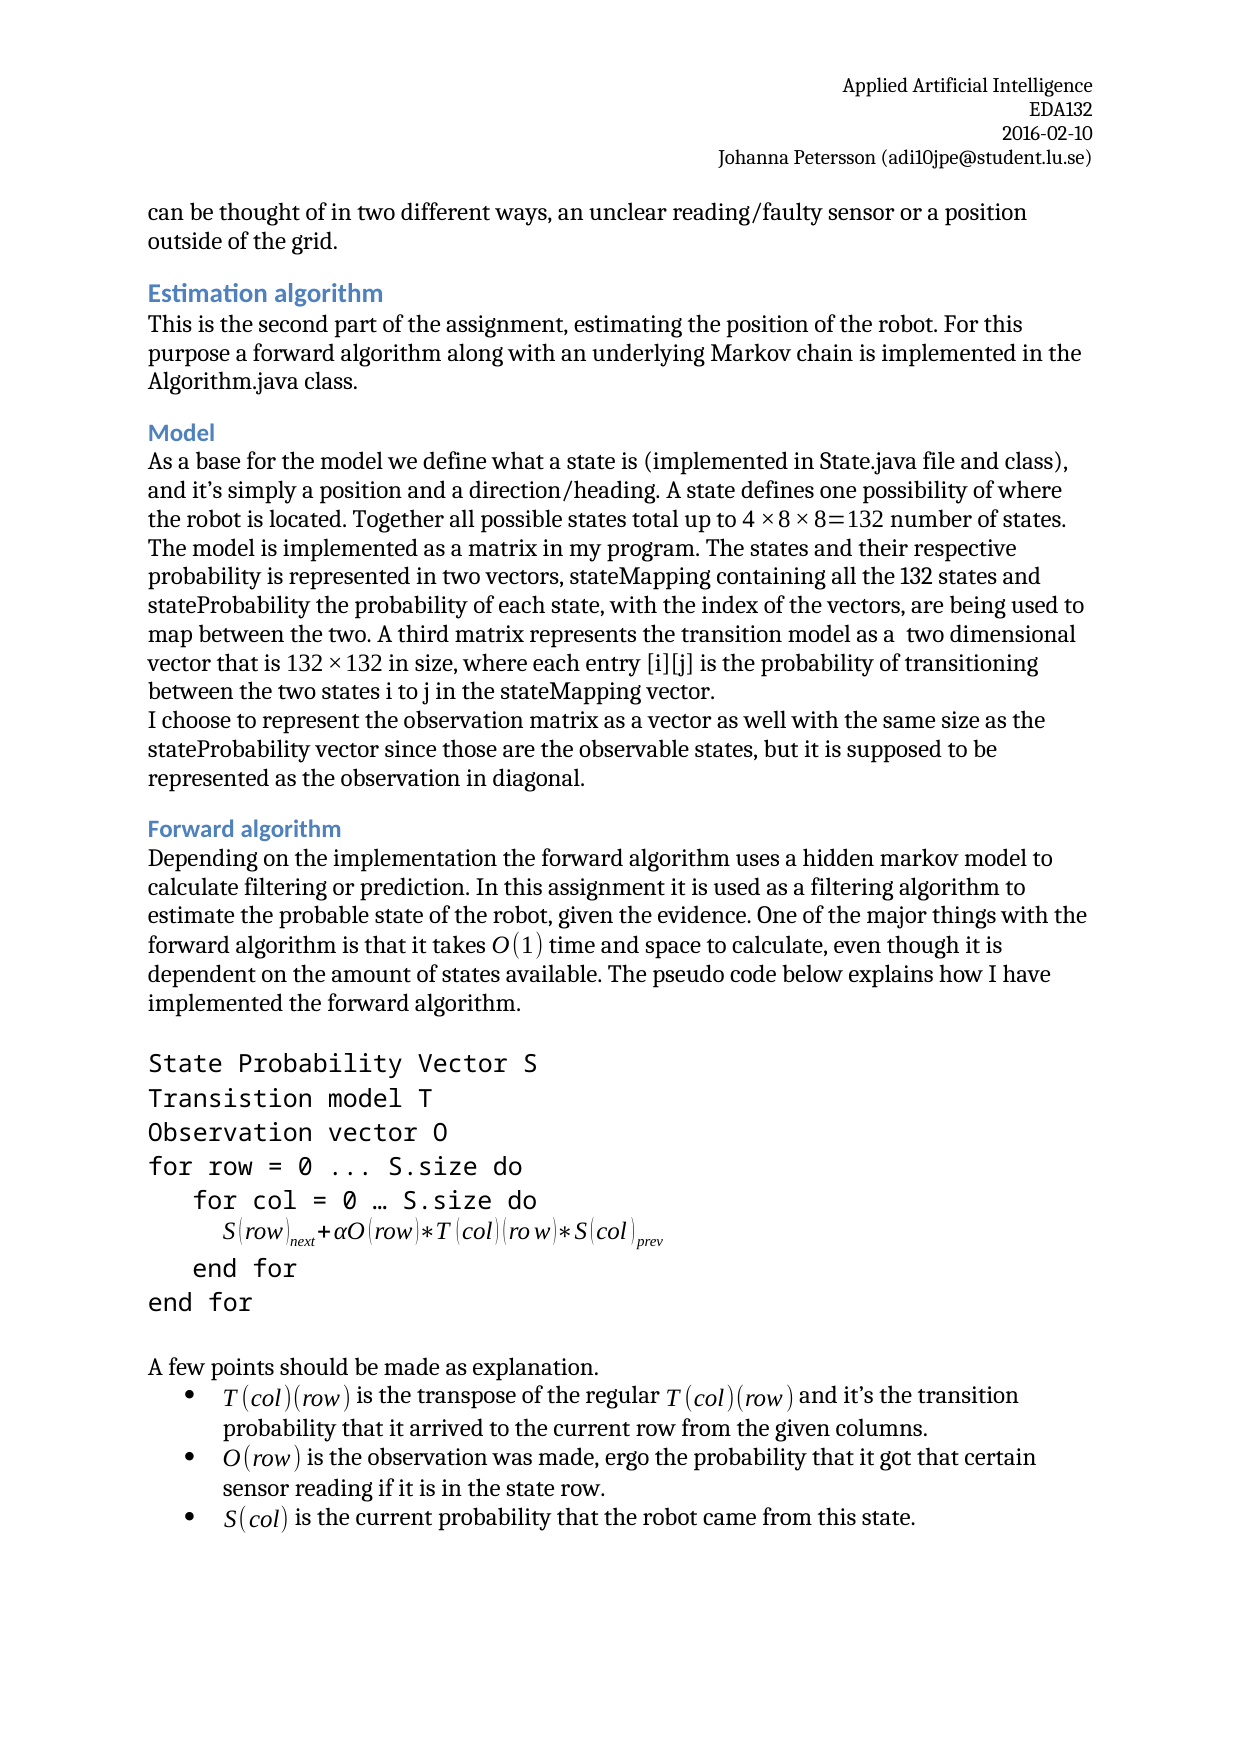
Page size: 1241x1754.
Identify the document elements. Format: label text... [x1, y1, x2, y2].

subtitle Estimation algorithm [148, 277, 1093, 310]
text end for [148, 1251, 1093, 1284]
text State Probability Vector S [148, 1046, 1093, 1080]
text The model is implemented as a matrix in my program. The states and their respective probability is represented in two vectors, stateMapping containing all the 132 states and stateProbability the probability of each state, with the index of the vectors, are being used to map between the two. A third matrix represents the transition model as a two dimensional vector that is in size, where each entry [i][j] is the probability of transitioning between the two states i to j in the stateMapping vector. [148, 533, 1093, 706]
list is the observation was made, ergo the probability that it got that certain sensor reading if it is in the state row. [185, 1442, 1093, 1503]
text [148, 198, 1093, 256]
text I choose to represent the observation matrix as a vector as well with the same size as the stateProbability vector since those are the observable states, but it is supposed to be represented as the observation in diagonal. [148, 706, 1093, 792]
text for row = 0 ... S.size do [148, 1148, 1093, 1182]
text end for [148, 1284, 1093, 1319]
subtitle Model [148, 417, 1093, 447]
list is the current probability that the robot came from this state. [185, 1503, 1093, 1534]
subtitle Forward algorithm [148, 813, 1093, 844]
list is the transpose of the regular and it’s the transition probability that it arrived to the current row from the given columns. [185, 1381, 1093, 1442]
text Depending on the implementation the forward algorithm uses a hidden markov model to calculate filtering or prediction. In this assignment it is used as a filtering algorithm to estimate the probable state of the robot, given the evidence. One of the major things with the forward algorithm is that it takes time and space to calculate, even though it is dependent on the amount of states available. The pseudo code below explains how I have implemented the forward algorithm. [148, 844, 1093, 1017]
text A few points should be made as explanation. [148, 1353, 1093, 1381]
text This is the second part of the assignment, estimating the position of the robot. For this purpose a forward algorithm along with an underlying Markov chain is implemented in the Algorithm.java class. [148, 310, 1093, 396]
text Transistion model T [148, 1080, 1093, 1114]
text Observation vector O [148, 1114, 1093, 1148]
text As a base for the model we define what a state is (implemented in State.java file and class), and it’s simply a position and a direction/heading. A state defines one possibility of where the robot is located. Together all possible states total up to number of states. [148, 447, 1093, 533]
text for col = 0 … S.size do [148, 1182, 1093, 1216]
